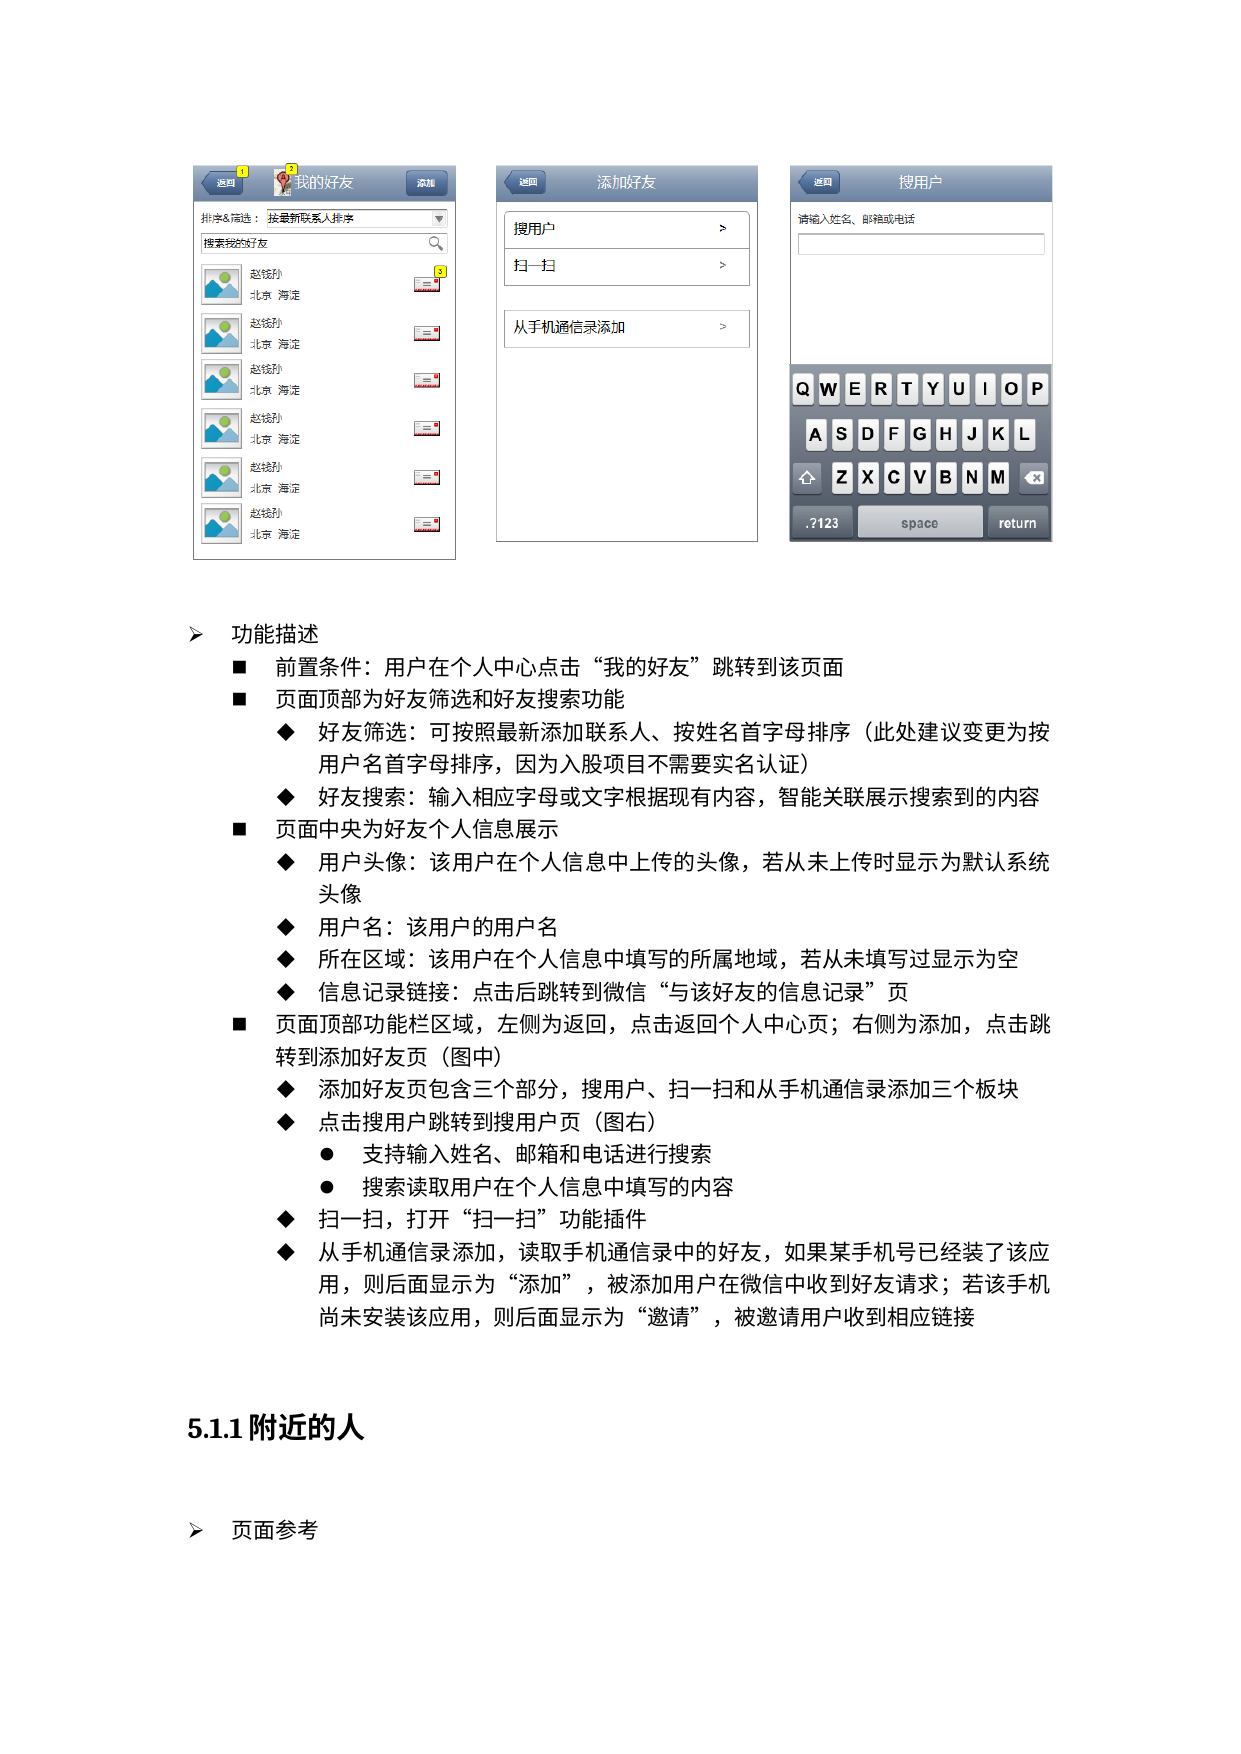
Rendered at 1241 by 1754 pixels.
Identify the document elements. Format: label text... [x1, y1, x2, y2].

list 扫一扫，打开“扫一扫”功能插件 [275, 1202, 1053, 1234]
list 好友搜索：输入相应字母或文字根据现有内容，智能关联展示搜索到的内容 [275, 779, 1053, 812]
list 前置条件：用户在个人中心点击“我的好友”跳转到该页面 [231, 649, 1053, 682]
list 所在区域：该用户在个人信息中填写的所属地域，若从未填写过显示为空 [275, 942, 1053, 974]
list 功能描述 [187, 617, 1053, 649]
list 信息记录链接：点击后跳转到微信“与该好友的信息记录”页 [275, 974, 1053, 1007]
picture [187, 162, 1053, 565]
list 添加好友页包含三个部分，搜用户、扫一扫和从手机通信录添加三个板块 [275, 1072, 1053, 1104]
list 页面顶部功能栏区域，左侧为返回，点击返回个人中心页；右侧为添加，点击跳转到添加好友页（图中） [231, 1007, 1053, 1072]
list 好友筛选：可按照最新添加联系人、按姓名首字母排序（此处建议变更为按用户名首字母排序，因为入股项目不需要实名认证） [275, 714, 1053, 779]
list 搜索读取用户在个人信息中填写的内容 [319, 1169, 1053, 1202]
list 从手机通信录添加，读取手机通信录中的好友，如果某手机号已经装了该应用，则后面显示为“添加”，被添加用户在微信中收到好友请求；若该手机尚未安装该应用，则后面显示为“邀请”，被邀请用户收到相应链接 [275, 1234, 1053, 1332]
list 支持输入姓名、邮箱和电话进行搜索 [319, 1137, 1053, 1169]
list 用户名：该用户的用户名 [275, 909, 1053, 942]
list 页面顶部为好友筛选和好友搜索功能 [231, 682, 1053, 714]
list 页面参考 [187, 1512, 1053, 1545]
list 页面中央为好友个人信息展示 [231, 812, 1053, 844]
subtitle 5.1.1附近的人 [187, 1394, 1053, 1459]
list 点击搜用户跳转到搜用户页（图右） [275, 1104, 1053, 1137]
list 用户头像：该用户在个人信息中上传的头像，若从未上传时显示为默认系统头像 [275, 844, 1053, 909]
